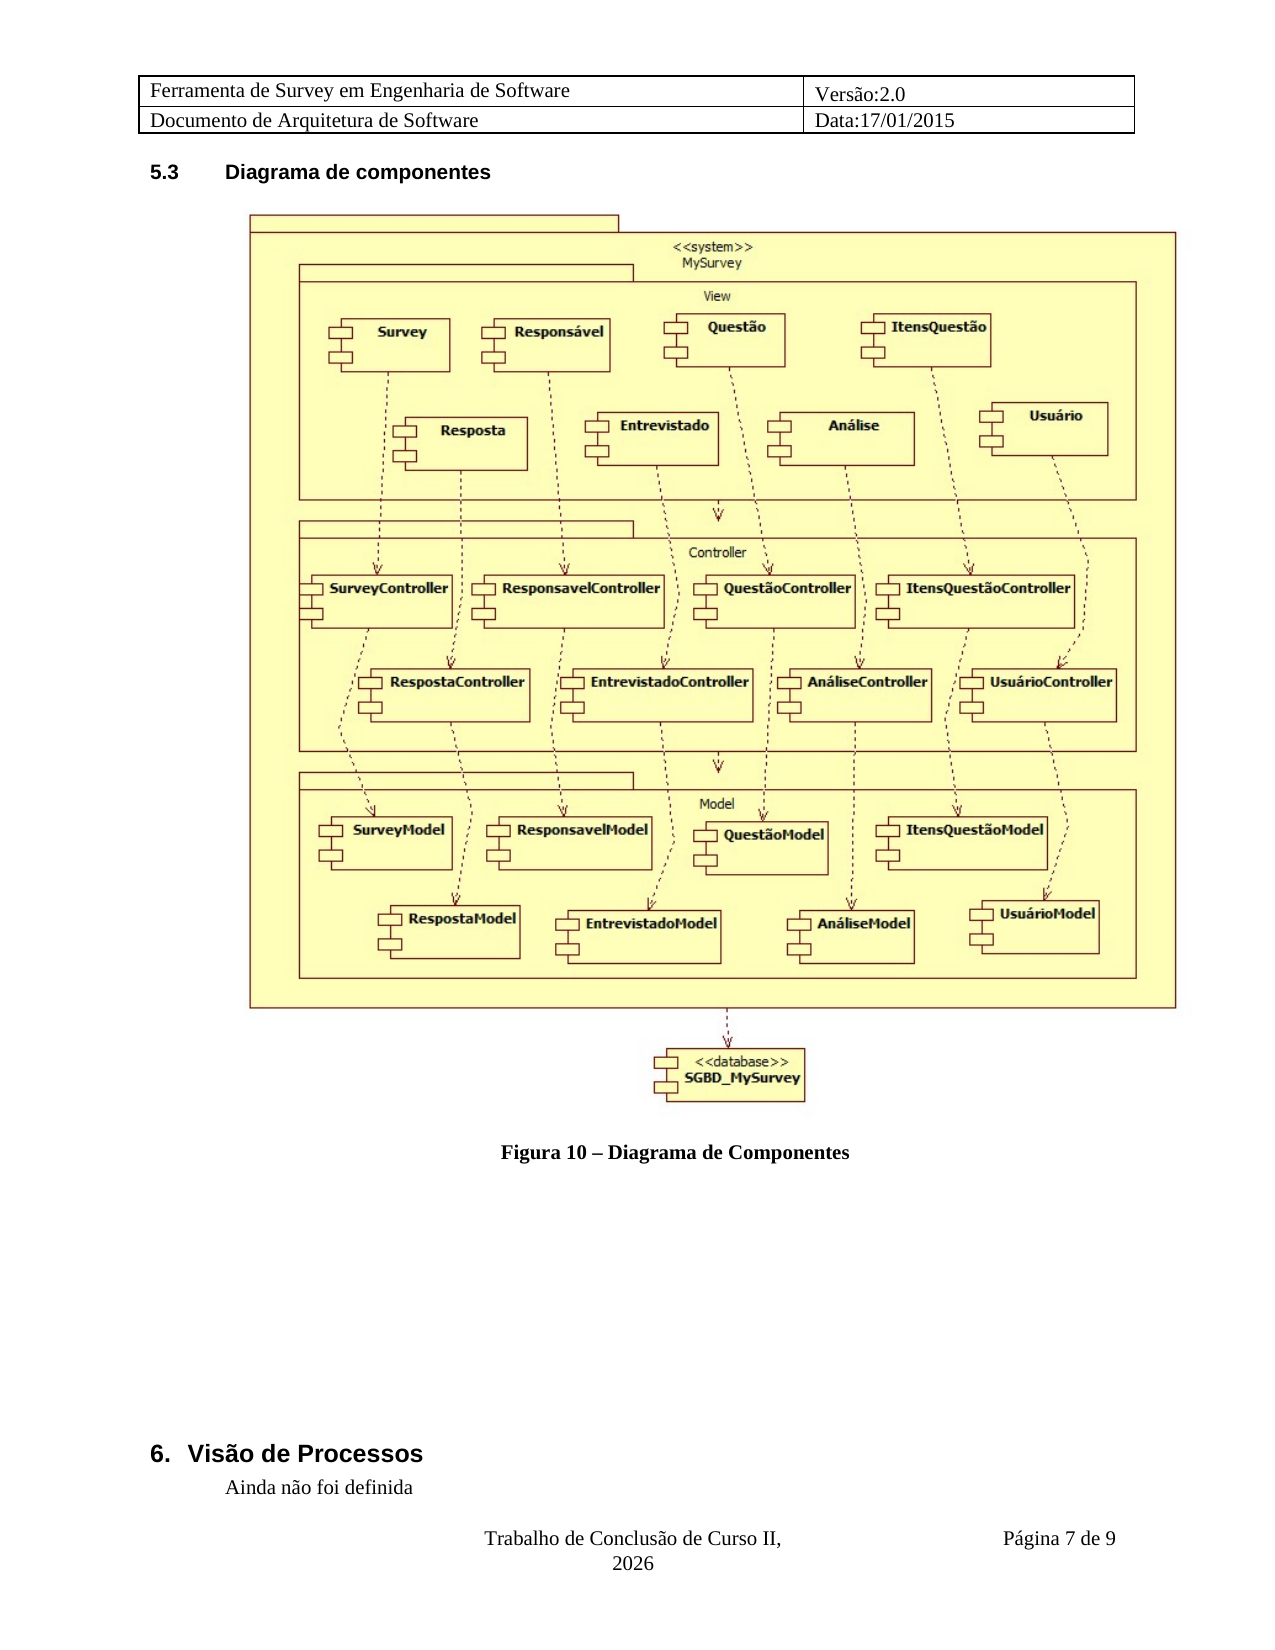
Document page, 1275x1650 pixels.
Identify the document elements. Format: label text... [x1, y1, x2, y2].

subtitle Visão de Processos [150, 1439, 1125, 1468]
text Figura 10 – Diagrama de Componentes [225, 1139, 1125, 1164]
subtitle Diagrama de componentes [150, 159, 1125, 184]
text Ainda não foi definida [225, 1474, 1125, 1499]
picture [225, 190, 1200, 1127]
